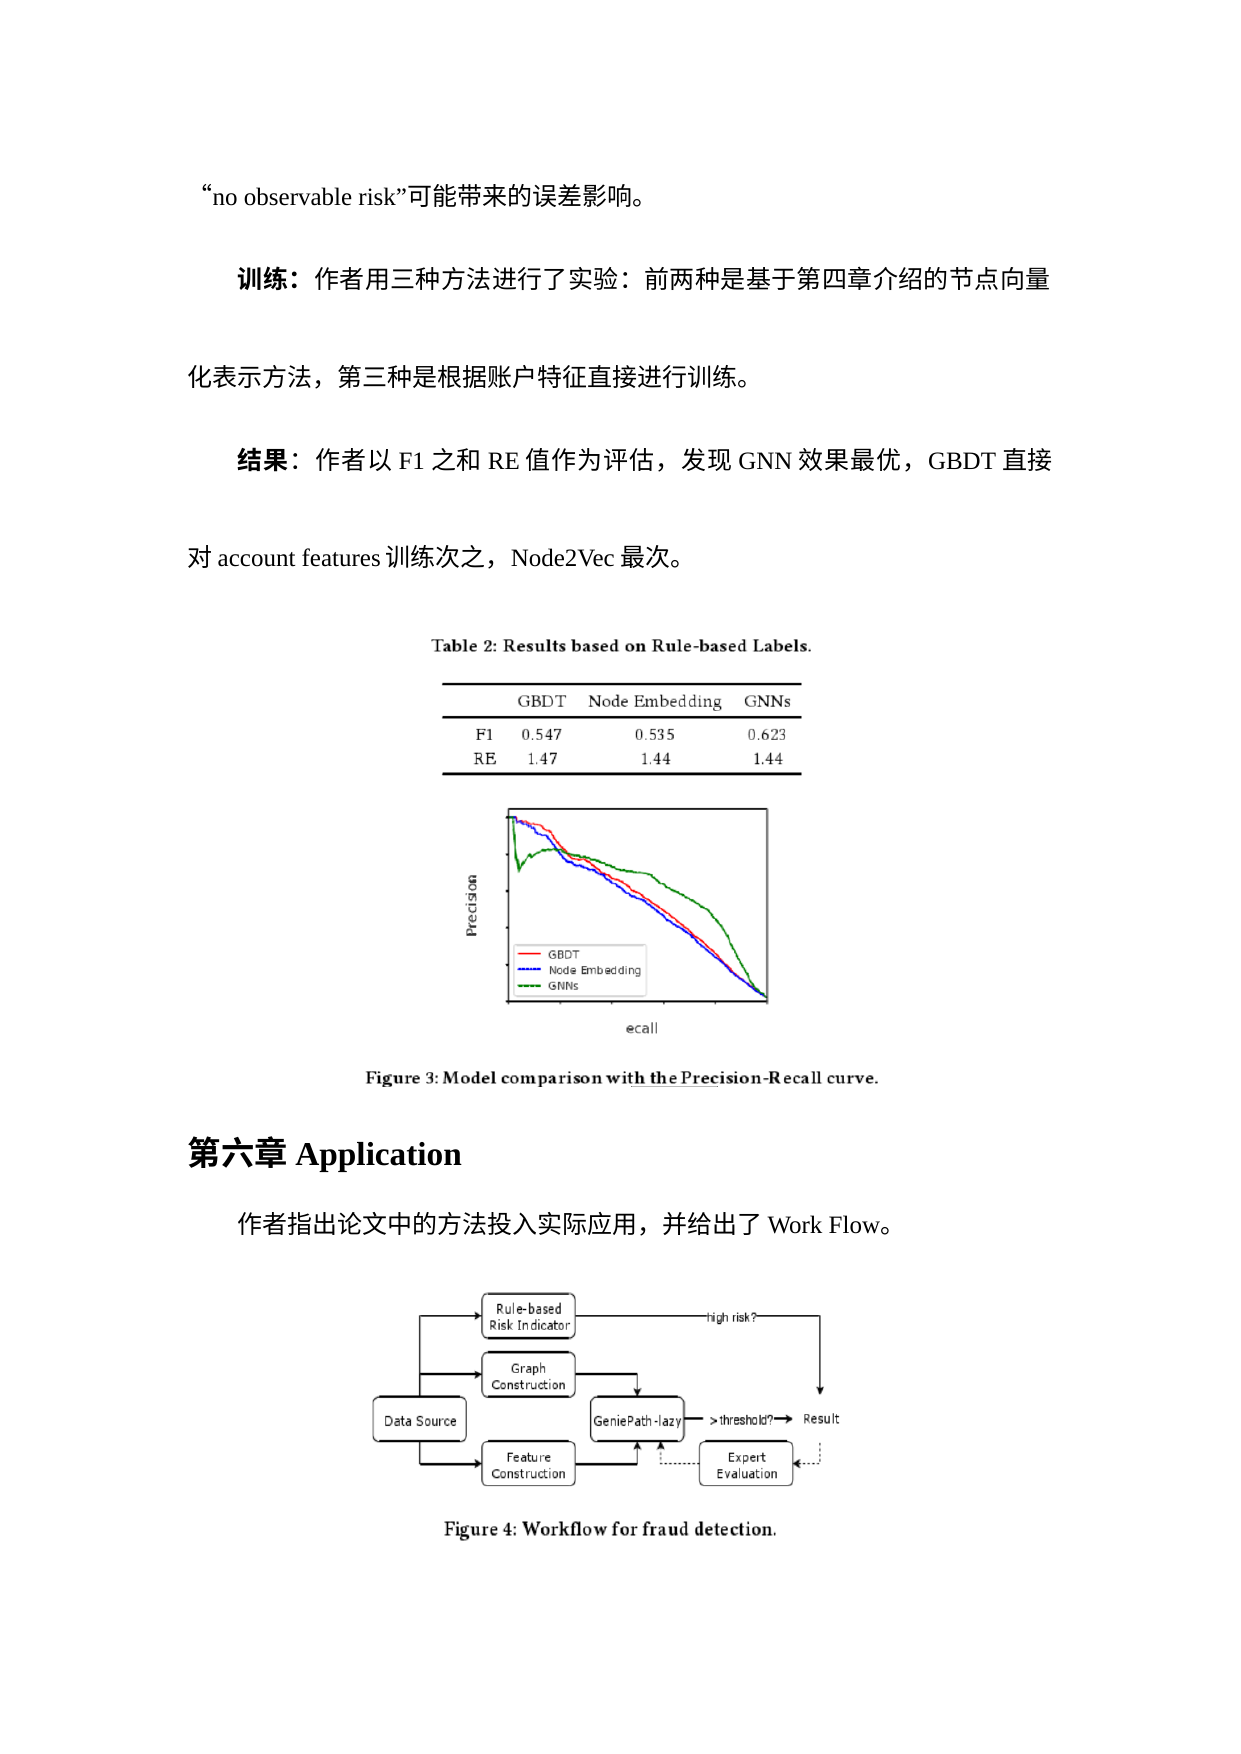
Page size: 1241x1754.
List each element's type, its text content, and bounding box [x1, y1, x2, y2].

list 训练：作者用三种方法进行了实验：前两种是基于第四章介绍的节点向量化表示方法，第三种是根据账户特征直接进行训练。 [187, 245, 1053, 408]
title 第六章 Application [187, 1119, 1053, 1184]
picture [324, 1273, 916, 1556]
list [187, 162, 1053, 227]
picture [328, 606, 913, 1087]
list 结果：作者以F1之和RE值作为评估，发现GNN效果最优，GBDT直接对account features训练次之，Node2Vec最次。 [187, 426, 1053, 588]
text 作者指出论文中的方法投入实际应用，并给出了Work Flow。 [187, 1190, 1053, 1255]
